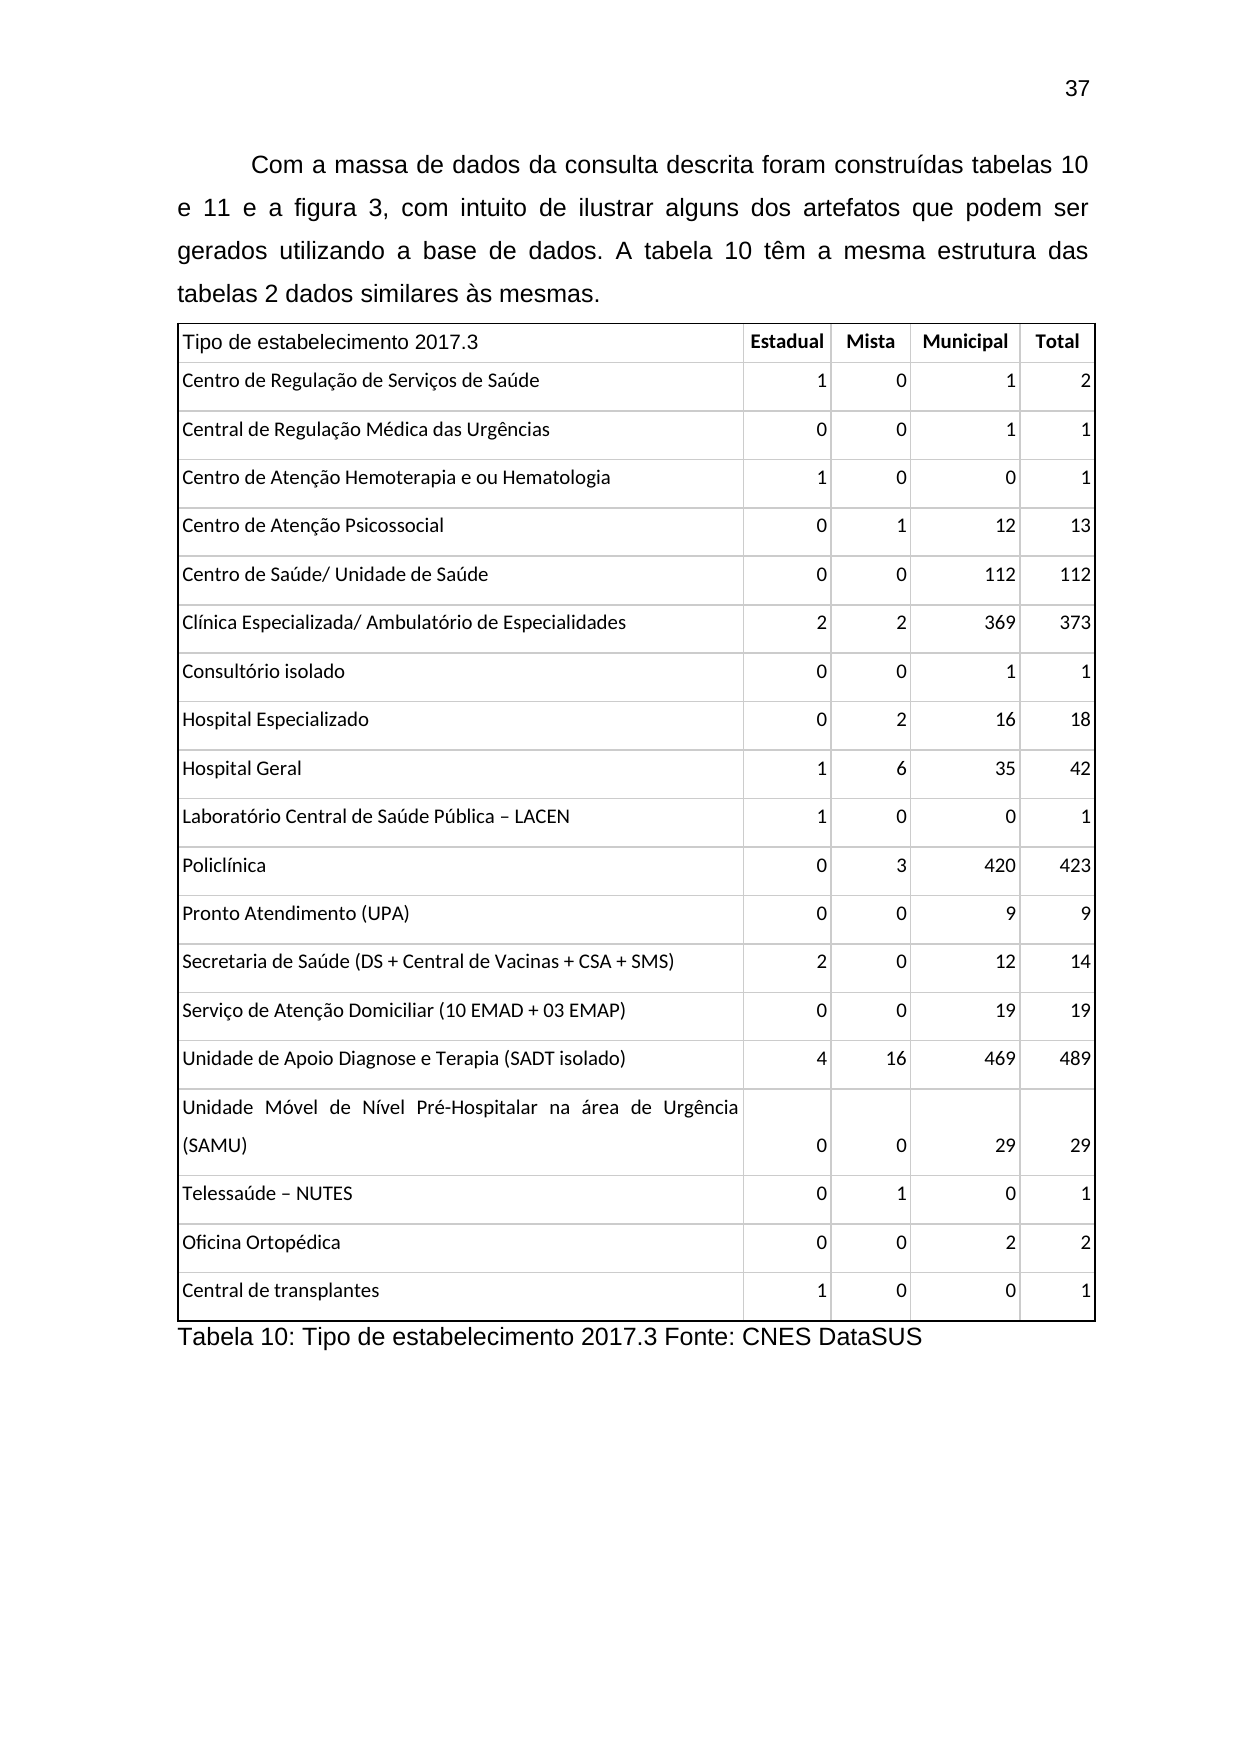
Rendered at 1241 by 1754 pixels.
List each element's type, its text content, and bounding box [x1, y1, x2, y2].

table_cell 0 [832, 896, 910, 943]
table_cell 4 [744, 1041, 830, 1088]
table_cell 0 [744, 993, 830, 1040]
table_cell Hospital Especializado [179, 702, 743, 749]
table_cell 423 [1021, 848, 1094, 894]
table_cell 0 [744, 412, 830, 458]
table_cell 0 [832, 363, 910, 410]
table_cell Policlínica [179, 848, 743, 894]
table_cell 0 [744, 557, 830, 604]
table_cell 2 [744, 945, 830, 991]
table_cell 2 [744, 606, 830, 652]
table_cell 19 [911, 993, 1019, 1040]
table_cell 0 [744, 848, 830, 894]
table_cell 29 [911, 1090, 1019, 1175]
table_cell 1 [744, 1273, 830, 1320]
table_cell 1 [911, 654, 1019, 701]
table_cell Oficina Ortopédica [179, 1225, 743, 1272]
table_cell 0 [744, 702, 830, 749]
table_cell Consultório isolado [179, 654, 743, 701]
table_cell 35 [911, 751, 1019, 798]
table_cell 112 [911, 557, 1019, 604]
table_header Municipal [911, 324, 1019, 362]
table_cell 0 [744, 654, 830, 701]
table_cell Centro de Regulação de Serviços de Saúde [179, 363, 743, 410]
table_cell Centro de Atenção Hemoterapia e ou Hematologia [179, 460, 743, 507]
table_cell 112 [1021, 557, 1094, 604]
table_cell 0 [832, 1225, 910, 1272]
table_header Tipo de estabelecimento 2017.3 [179, 324, 743, 362]
table_cell 0 [832, 799, 910, 846]
table_cell 2 [1021, 1225, 1094, 1272]
table_cell 1 [1021, 412, 1094, 458]
table_cell 19 [1021, 993, 1094, 1040]
table_cell 2 [832, 606, 910, 652]
table_cell 2 [832, 702, 910, 749]
table_cell 13 [1021, 509, 1094, 555]
table_cell 0 [832, 945, 910, 991]
table_cell 0 [744, 1176, 830, 1223]
table_cell 0 [832, 412, 910, 458]
table_header Total [1021, 324, 1094, 362]
table_cell 0 [911, 799, 1019, 846]
table_cell Unidade de Apoio Diagnose e Terapia (SADT isolado) [179, 1041, 743, 1088]
table_cell 0 [832, 654, 910, 701]
table_cell Centro de Saúde/ Unidade de Saúde [179, 557, 743, 604]
table_cell 1 [1021, 1176, 1094, 1223]
table_cell 16 [911, 702, 1019, 749]
table_cell Centro de Atenção Psicossocial [179, 509, 743, 555]
table_cell 1 [832, 1176, 910, 1223]
table_cell 0 [744, 509, 830, 555]
table_cell 0 [911, 1273, 1019, 1320]
table_cell 9 [911, 896, 1019, 943]
table_header Mista [832, 324, 910, 362]
table_cell 489 [1021, 1041, 1094, 1088]
table_cell Pronto Atendimento (UPA) [179, 896, 743, 943]
table_cell 0 [744, 1090, 830, 1175]
table_cell 1 [744, 363, 830, 410]
table_cell 6 [832, 751, 910, 798]
table_cell Clínica Especializada/ Ambulatório de Especialidades [179, 606, 743, 652]
table_cell 29 [1021, 1090, 1094, 1175]
table_cell 1 [832, 509, 910, 555]
table_cell 1 [911, 363, 1019, 410]
table_cell 1 [744, 460, 830, 507]
table_cell 1 [1021, 1273, 1094, 1320]
table_cell 0 [832, 557, 910, 604]
table_cell 1 [1021, 799, 1094, 846]
text Com a massa de dados da consulta descrita foram construídas tabelas 10 e 11 e a figura 3, com intuito de ilustrar alguns dos artefatos que podem ser gerados utilizando a base de dados. A tabela 10 têm a mesma estrutura das tabelas 2 dados similares às mesmas. [177, 150, 1090, 308]
table_cell 1 [1021, 654, 1094, 701]
table_cell Secretaria de Saúde (DS + Central de Vacinas + CSA + SMS) [179, 945, 743, 991]
table_cell Telessaúde – NUTES [179, 1176, 743, 1223]
table_cell 1 [911, 412, 1019, 458]
table_cell 469 [911, 1041, 1019, 1088]
table_cell 0 [911, 460, 1019, 507]
table_cell 0 [832, 460, 910, 507]
table_cell 12 [911, 945, 1019, 991]
table_cell 3 [832, 848, 910, 894]
table_cell 12 [911, 509, 1019, 555]
table_cell 16 [832, 1041, 910, 1088]
text Tabela 10: Tipo de estabelecimento 2017.3 Fonte: CNES DataSUS [177, 1322, 1090, 1350]
table_cell 0 [911, 1176, 1019, 1223]
table_cell Central de transplantes [179, 1273, 743, 1320]
table_cell 42 [1021, 751, 1094, 798]
table_cell 0 [832, 1273, 910, 1320]
table_cell 0 [832, 1090, 910, 1175]
table_cell 1 [744, 799, 830, 846]
table_cell Laboratório Central de Saúde Pública – LACEN [179, 799, 743, 846]
table_cell 18 [1021, 702, 1094, 749]
table_cell Serviço de Atenção Domiciliar (10 EMAD + 03 EMAP) [179, 993, 743, 1040]
table_cell 420 [911, 848, 1019, 894]
table_header Estadual [744, 324, 830, 362]
table_cell 0 [744, 1225, 830, 1272]
table_cell 9 [1021, 896, 1094, 943]
table_cell 14 [1021, 945, 1094, 991]
table_cell Central de Regulação Médica das Urgências [179, 412, 743, 458]
table_cell 369 [911, 606, 1019, 652]
table_cell 0 [832, 993, 910, 1040]
table_cell 373 [1021, 606, 1094, 652]
table_cell 0 [744, 896, 830, 943]
table_cell Unidade Móvel de Nível Pré-Hospitalar na área de Urgência (SAMU) [179, 1090, 743, 1175]
table_cell Hospital Geral [179, 751, 743, 798]
table_cell 1 [744, 751, 830, 798]
table_cell 2 [911, 1225, 1019, 1272]
table_cell 2 [1021, 363, 1094, 410]
table_cell 1 [1021, 460, 1094, 507]
